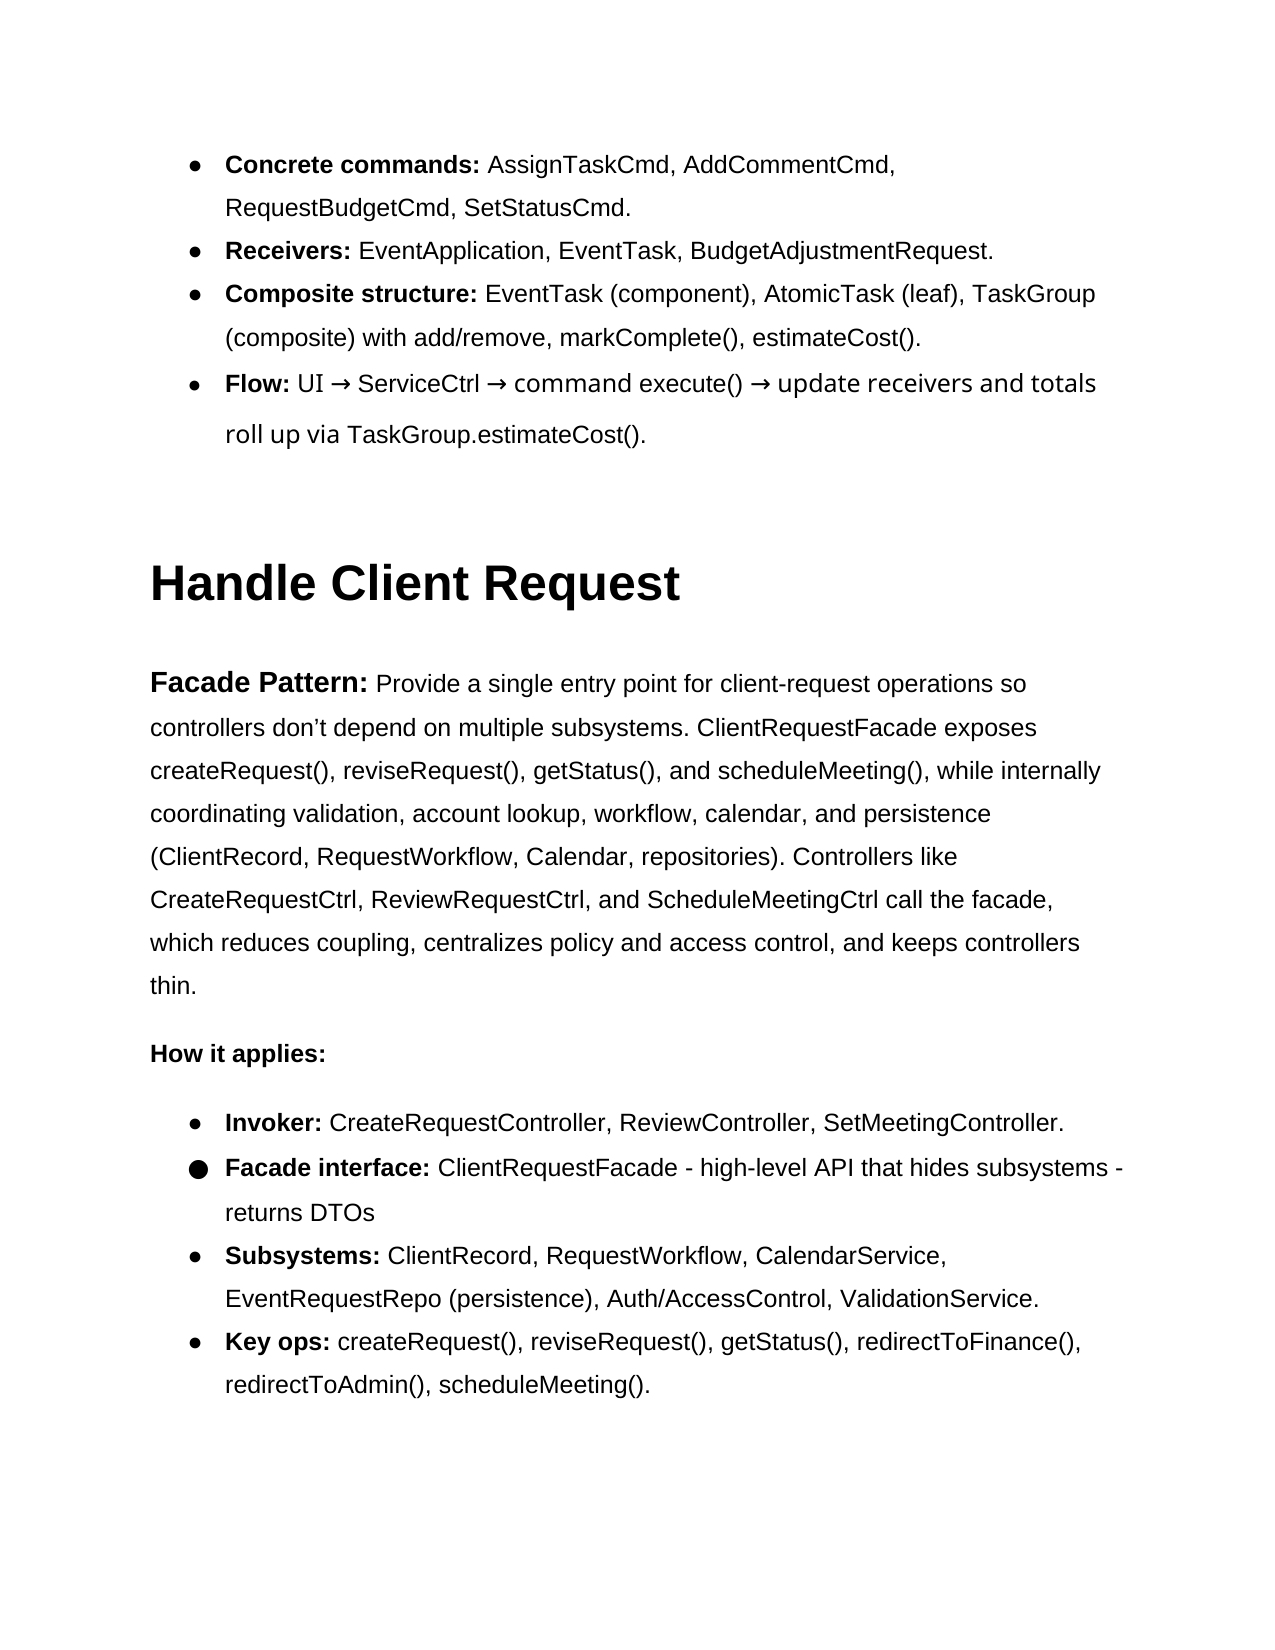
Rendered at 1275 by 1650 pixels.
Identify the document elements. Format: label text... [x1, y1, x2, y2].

list Facade interface: ClientRequestFacade - high-level API that hides subsystems - returns DTOs [187, 1151, 1125, 1227]
list Subsystems: ClientRecord, RequestWorkflow, CalendarService, EventRequestRepo (persistence), Auth/AccessControl, ValidationService. [187, 1241, 1125, 1313]
text How it applies: [150, 1039, 1125, 1068]
subtitle Facade Pattern: Provide a single entry point for client-request operations so controllers don’t depend on multiple subsystems. ClientRequestFacade exposes createRequest(), reviseRequest(), getStatus(), and scheduleMeeting(), while internally coordinating validation, account lookup, workflow, calendar, and persistence (ClientRecord, RequestWorkflow, Calendar, repositories). Controllers like CreateRequestCtrl, ReviewRequestCtrl, and ScheduleMeetingCtrl call the facade, which reduces coupling, centralizes policy and access control, and keeps controllers thin. [150, 664, 1125, 1000]
list Key ops: createRequest(), reviseRequest(), getStatus(), redirectToFinance(), redirectToAdmin(), scheduleMeeting(). [187, 1327, 1125, 1399]
list Invoker: CreateRequestController, ReviewController, SetMeetingController. [187, 1107, 1125, 1136]
list Concrete commands: AssignTaskCmd, AddCommentCmd, RequestBudgetCmd, SetStatusCmd. [187, 150, 1125, 222]
subtitle Handle Client Request [150, 553, 1125, 611]
list Flow: UI → ServiceCtrl → command execute() → update receivers and totals roll up via TaskGroup.estimateCost(). [187, 366, 1125, 490]
list Composite structure: EventTask (component), AtomicTask (leaf), TaskGroup (composite) with add/remove, markComplete(), estimateCost(). [187, 279, 1125, 351]
list Receivers: EventApplication, EventTask, BudgetAdjustmentRequest. [187, 236, 1125, 265]
